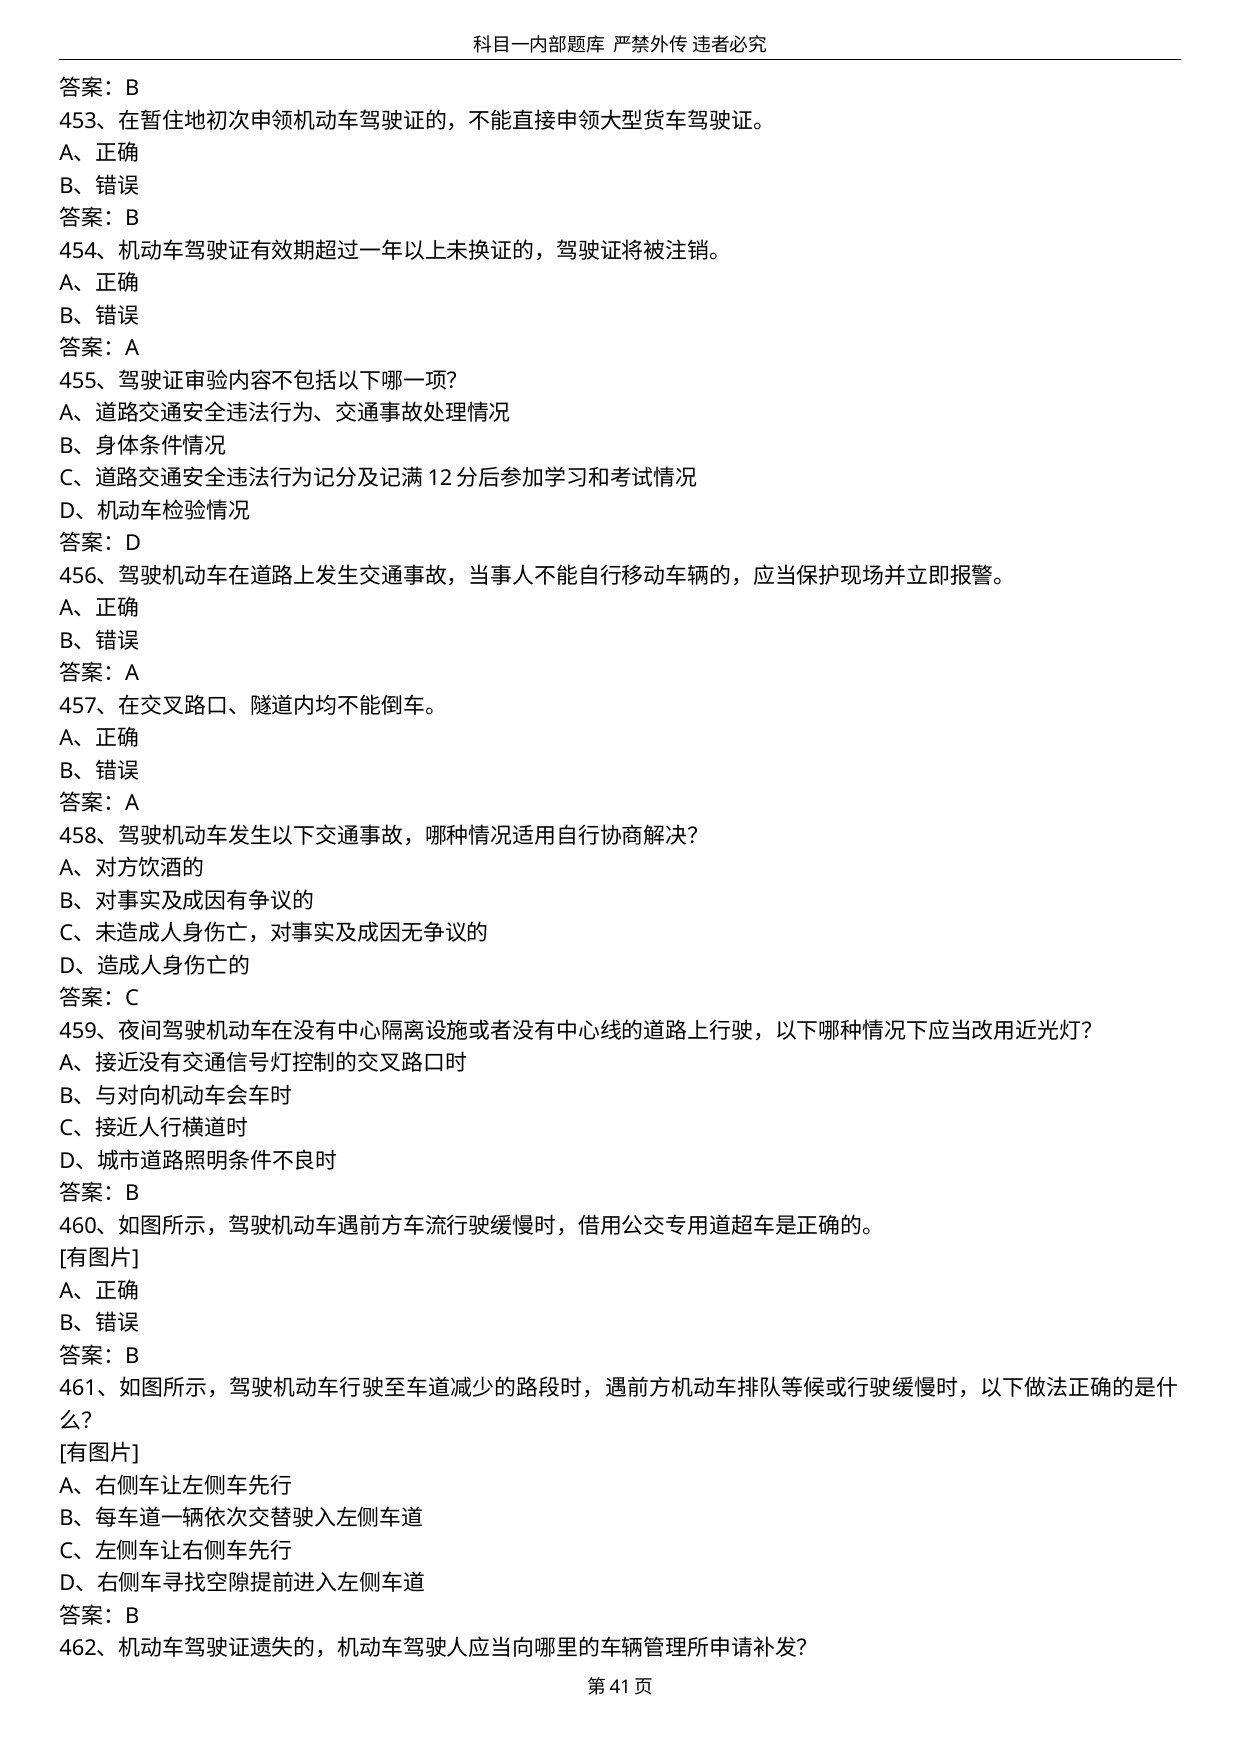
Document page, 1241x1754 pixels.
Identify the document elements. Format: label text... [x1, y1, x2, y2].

text D、造成人身伤亡的 [59, 947, 1181, 980]
text [有图片] [59, 1435, 1181, 1467]
text 454、机动车驾驶证有效期超过一年以上未换证的，驾驶证将被注销。 [59, 232, 1181, 265]
text A、接近没有交通信号灯控制的交叉路口时 [59, 1045, 1181, 1077]
text B、身体条件情况 [59, 427, 1181, 460]
text A、正确 [59, 720, 1181, 752]
text B、错误 [59, 297, 1181, 330]
text 答案：A [59, 330, 1181, 362]
text B、错误 [59, 752, 1181, 785]
text A、正确 [59, 265, 1181, 297]
text 答案：B [59, 200, 1181, 232]
text B、错误 [59, 167, 1181, 200]
text 答案：A [59, 785, 1181, 817]
text 答案：B [59, 1337, 1181, 1370]
text 456、驾驶机动车在道路上发生交通事故，当事人不能自行移动车辆的，应当保护现场并立即报警。 [59, 557, 1181, 590]
text [有图片] [59, 1240, 1181, 1272]
text D、城市道路照明条件不良时 [59, 1142, 1181, 1175]
text 答案：B [59, 70, 1181, 102]
text A、对方饮酒的 [59, 850, 1181, 882]
text C、未造成人身伤亡，对事实及成因无争议的 [59, 915, 1181, 947]
text 457、在交叉路口、隧道内均不能倒车。 [59, 687, 1181, 720]
text B、每车道一辆依次交替驶入左侧车道 [59, 1500, 1181, 1532]
text B、错误 [59, 622, 1181, 655]
text 458、驾驶机动车发生以下交通事故，哪种情况适用自行协商解决？ [59, 817, 1181, 850]
text A、正确 [59, 1272, 1181, 1305]
text 460、如图所示，驾驶机动车遇前方车流行驶缓慢时，借用公交专用道超车是正确的。 [59, 1207, 1181, 1240]
text A、道路交通安全违法行为、交通事故处理情况 [59, 395, 1181, 427]
text 答案：A [59, 655, 1181, 687]
text D、机动车检验情况 [59, 492, 1181, 525]
text C、左侧车让右侧车先行 [59, 1532, 1181, 1565]
text B、与对向机动车会车时 [59, 1077, 1181, 1110]
text 答案：D [59, 525, 1181, 557]
text C、接近人行横道时 [59, 1110, 1181, 1142]
text B、对事实及成因有争议的 [59, 882, 1181, 915]
text A、正确 [59, 590, 1181, 622]
text 455、驾驶证审验内容不包括以下哪一项？ [59, 362, 1181, 395]
text 459、夜间驾驶机动车在没有中心隔离设施或者没有中心线的道路上行驶，以下哪种情况下应当改用近光灯？ [59, 1012, 1181, 1045]
text A、正确 [59, 135, 1181, 167]
text 答案：C [59, 980, 1181, 1012]
text 答案：B [59, 1175, 1181, 1207]
text 答案：B [59, 1597, 1181, 1630]
text C、道路交通安全违法行为记分及记满12分后参加学习和考试情况 [59, 460, 1181, 492]
text 453、在暂住地初次申领机动车驾驶证的，不能直接申领大型货车驾驶证。 [59, 102, 1181, 135]
text D、右侧车寻找空隙提前进入左侧车道 [59, 1565, 1181, 1597]
text B、错误 [59, 1305, 1181, 1337]
text A、右侧车让左侧车先行 [59, 1467, 1181, 1500]
text 461、如图所示，驾驶机动车行驶至车道减少的路段时，遇前方机动车排队等候或行驶缓慢时，以下做法正确的是什么？ [59, 1370, 1181, 1435]
text 462、机动车驾驶证遗失的，机动车驾驶人应当向哪里的车辆管理所申请补发？ [59, 1630, 1181, 1662]
